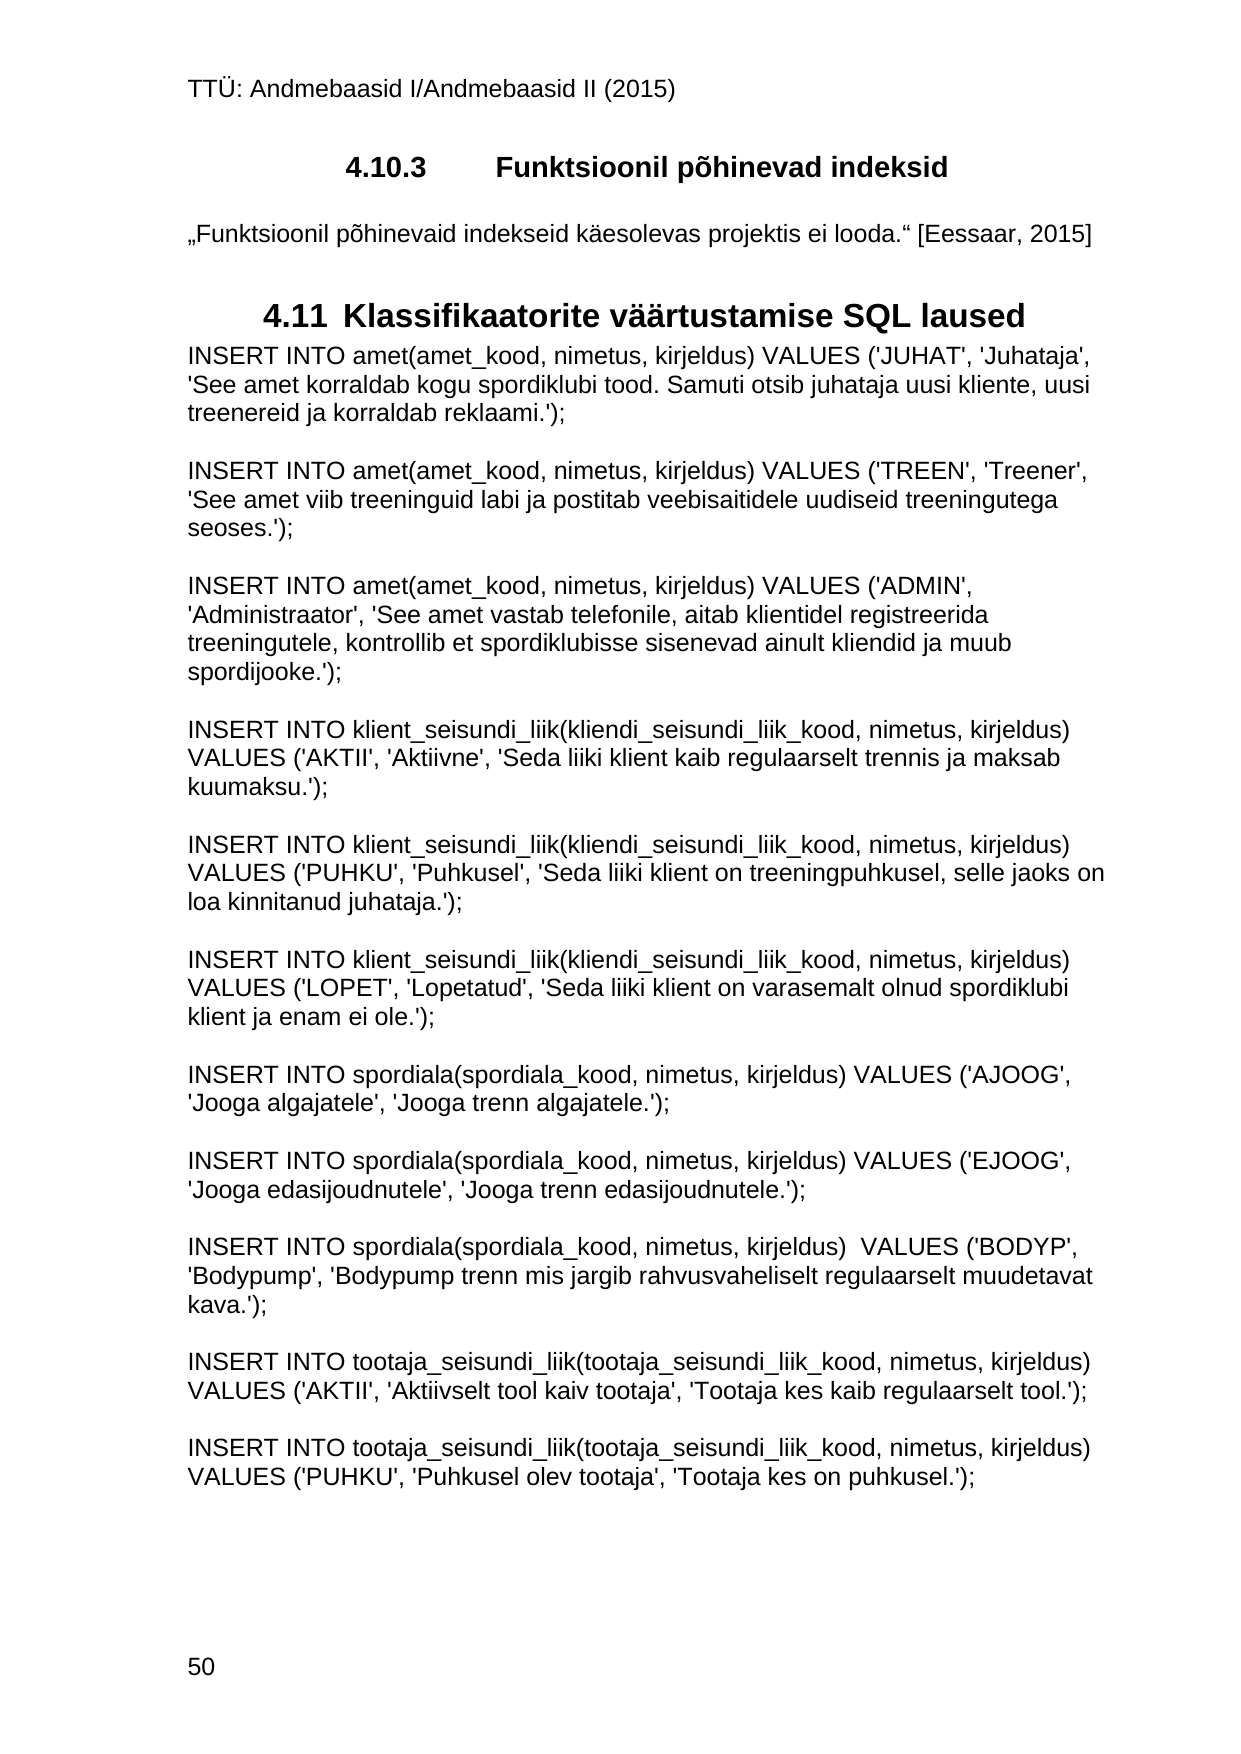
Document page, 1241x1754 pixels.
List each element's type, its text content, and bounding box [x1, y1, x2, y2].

text INSERT INTO klient_seisundi_liik(kliendi_seisundi_liik_kood, nimetus, kirjeldus) VALUES ('PUHKU', 'Puhkusel', 'Seda liiki klient on treeningpuhkusel, selle jaoks on loa kinnitanud juhataja.'); [187, 830, 1107, 916]
text INSERT INTO klient_seisundi_liik(kliendi_seisundi_liik_kood, nimetus, kirjeldus) VALUES ('AKTII', 'Aktiivne', 'Seda liiki klient kaib regulaarselt trennis ja maksab kuumaksu.'); [187, 715, 1107, 801]
text INSERT INTO amet(amet_kood, nimetus, kirjeldus) VALUES ('JUHAT', 'Juhataja', 'See amet korraldab kogu spordiklubi tood. Samuti otsib juhataja uusi kliente, uusi treenereid ja korraldab reklaami.'); [187, 341, 1107, 427]
text INSERT INTO tootaja_seisundi_liik(tootaja_seisundi_liik_kood, nimetus, kirjeldus) VALUES ('PUHKU', 'Puhkusel olev tootaja', 'Tootaja kes on puhkusel.'); [187, 1433, 1107, 1491]
text INSERT INTO amet(amet_kood, nimetus, kirjeldus) VALUES ('ADMIN', 'Administraator', 'See amet vastab telefonile, aitab klientidel registreerida treeningutele, kontrollib et spordiklubisse sisenevad ainult kliendid ja muub spordijooke.'); [187, 571, 1107, 686]
subtitle Klassifikaatorite väärtustamise SQL laused [182, 296, 1107, 335]
subtitle Funktsioonil põhinevad indeksid [187, 150, 1107, 183]
text INSERT INTO tootaja_seisundi_liik(tootaja_seisundi_liik_kood, nimetus, kirjeldus) VALUES ('AKTII', 'Aktiivselt tool kaiv tootaja', 'Tootaja kes kaib regulaarselt tool.'); [187, 1347, 1107, 1405]
text INSERT INTO klient_seisundi_liik(kliendi_seisundi_liik_kood, nimetus, kirjeldus) VALUES ('LOPET', 'Lopetatud', 'Seda liiki klient on varasemalt olnud spordiklubi klient ja enam ei ole.'); [187, 945, 1107, 1031]
text „Funktsioonil põhinevaid indekseid käesolevas projektis ei looda.“ [Eessaar, 2015] [187, 218, 1107, 247]
text INSERT INTO spordiala(spordiala_kood, nimetus, kirjeldus) VALUES ('AJOOG', 'Jooga algajatele', 'Jooga trenn algajatele.'); [187, 1060, 1107, 1117]
text INSERT INTO spordiala(spordiala_kood, nimetus, kirjeldus) VALUES ('EJOOG', 'Jooga edasijoudnutele', 'Jooga trenn edasijoudnutele.'); [187, 1146, 1107, 1203]
text INSERT INTO spordiala(spordiala_kood, nimetus, kirjeldus) VALUES ('BODYP', 'Bodypump', 'Bodypump trenn mis jargib rahvusvaheliselt regulaarselt muudetavat kava.'); [187, 1232, 1107, 1318]
text INSERT INTO amet(amet_kood, nimetus, kirjeldus) VALUES ('TREEN', 'Treener', 'See amet viib treeninguid labi ja postitab veebisaitidele uudiseid treeningutega seoses.'); [187, 456, 1107, 542]
